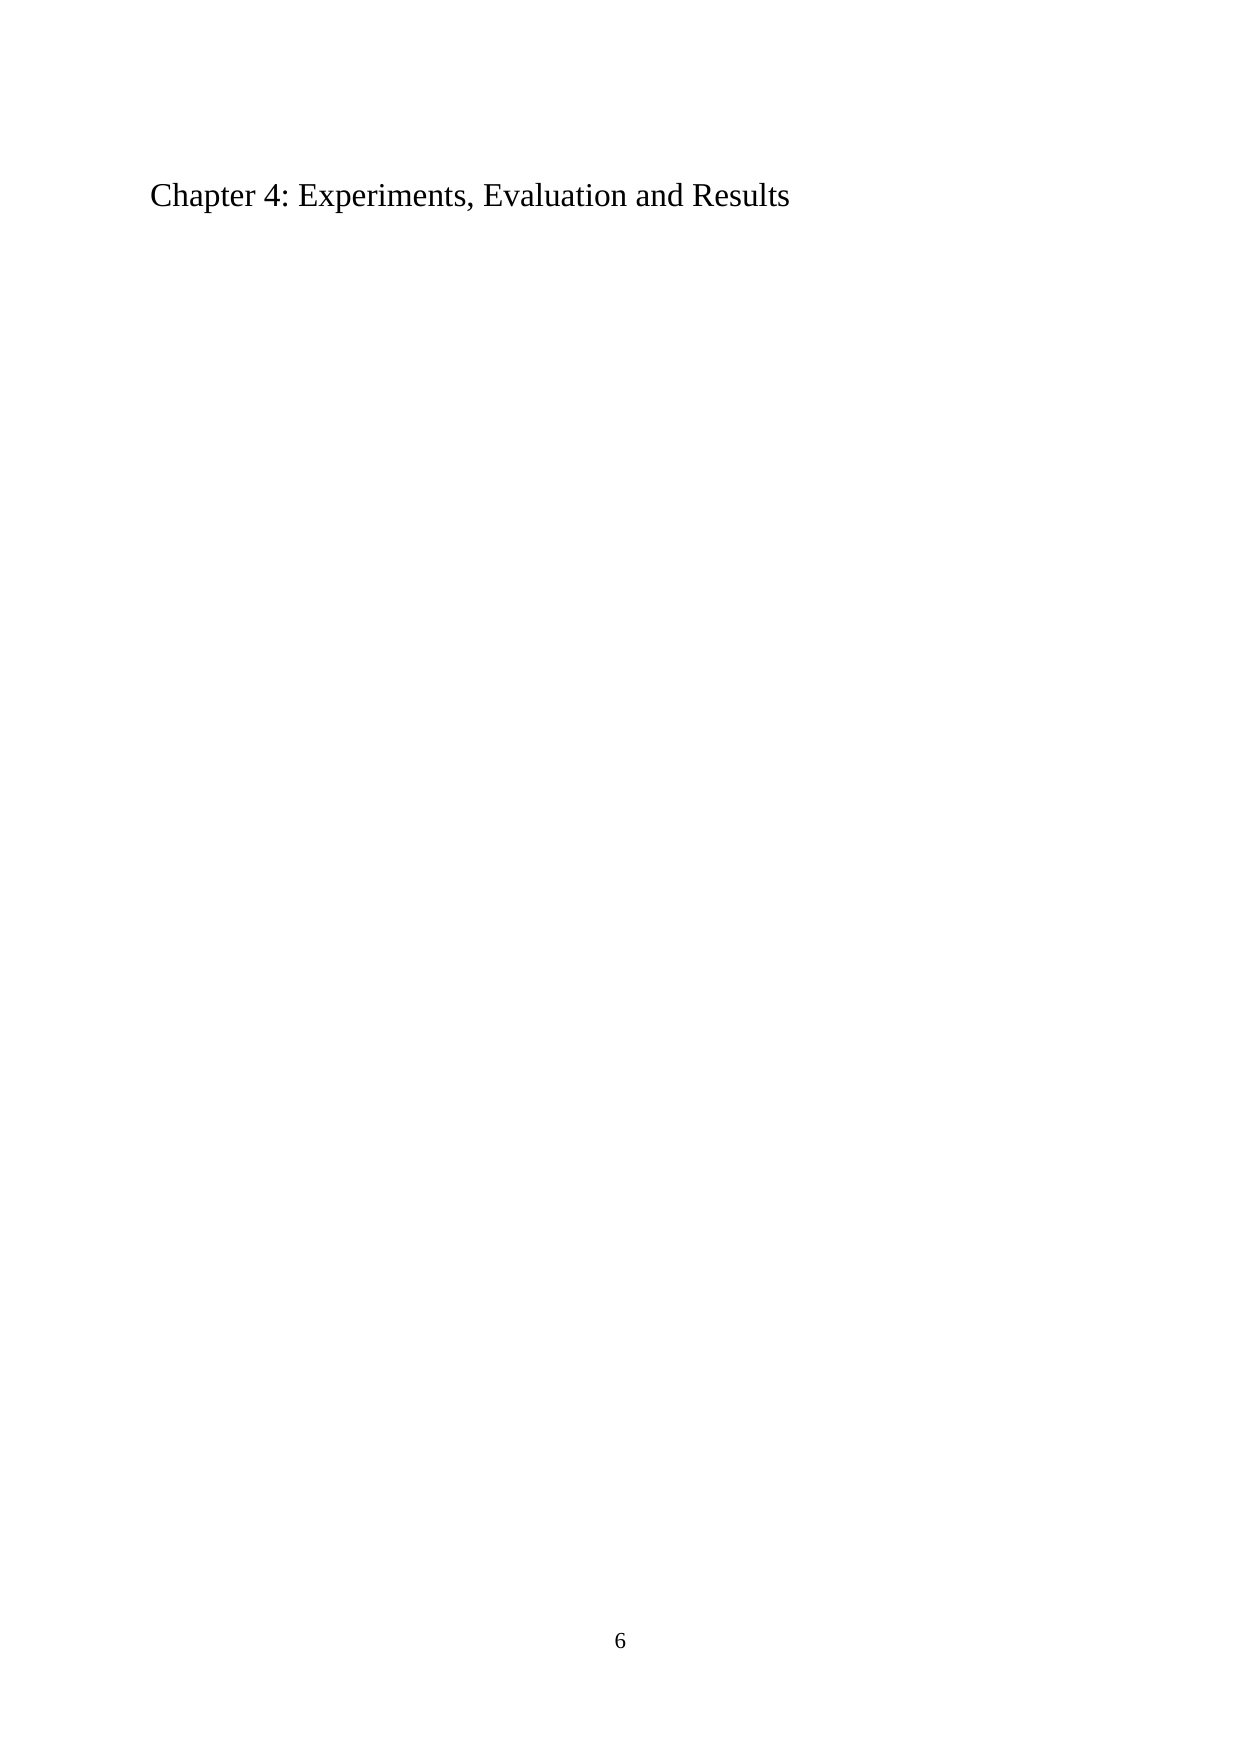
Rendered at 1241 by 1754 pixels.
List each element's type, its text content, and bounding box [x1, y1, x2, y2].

subtitle Chapter 4: Experiments, Evaluation and Results [150, 175, 1090, 213]
